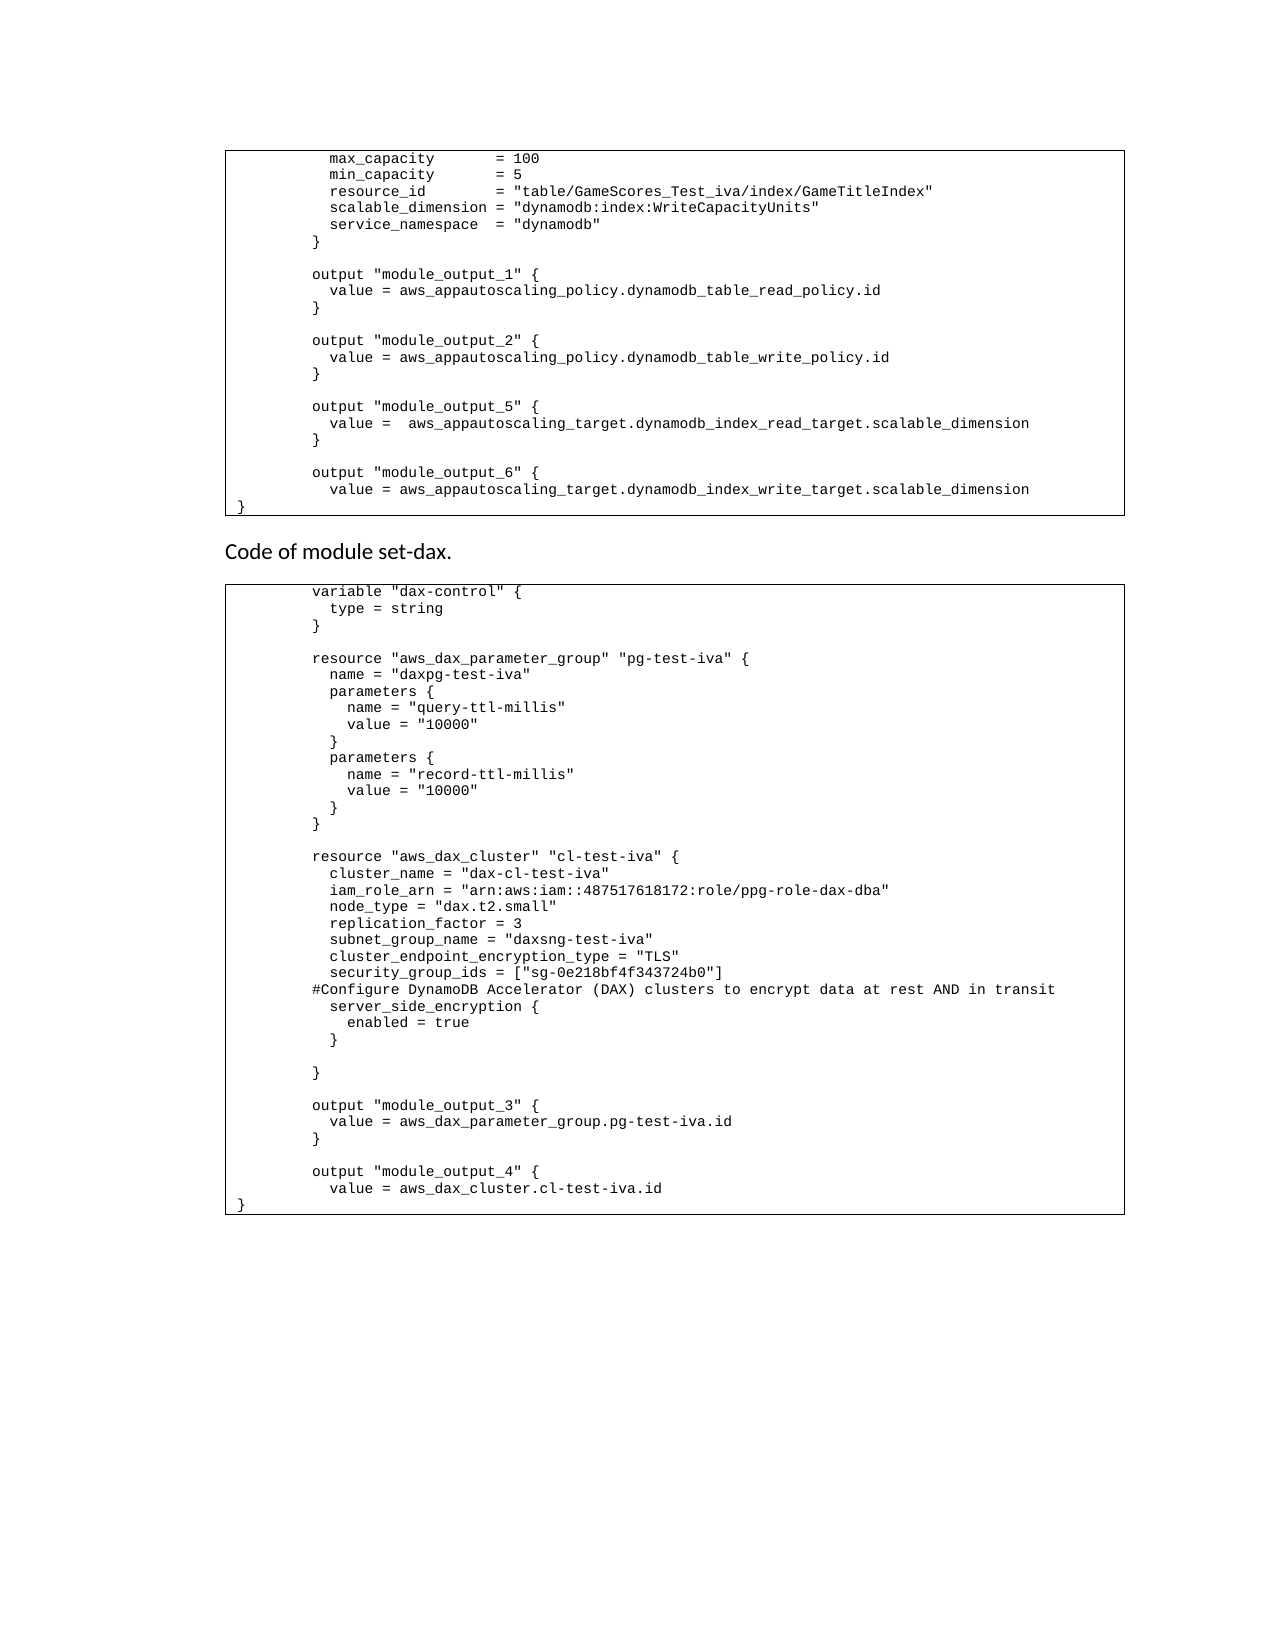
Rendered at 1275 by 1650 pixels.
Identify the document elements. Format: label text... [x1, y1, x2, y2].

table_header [226, 151, 1124, 515]
list Code of module set-dax. [225, 537, 1125, 565]
table_header variable "dax-control" { type = string } resource "aws_dax_parameter_group" "pg-test-iva" { name = "daxpg-test-iva" parameters { name = "query-ttl-millis" value = "10000" } parameters { name = "record-ttl-millis" value = "10000" } } resource "aws_dax_cluster" "cl-test-iva" { cluster_name = "dax-cl-test-iva" iam_role_arn = "arn:aws:iam::487517618172:role/ppg-role-dax-dba" node_type = "dax.t2.small" replication_factor = 3 subnet_group_name = "daxsng-test-iva" cluster_endpoint_encryption_type = "TLS" security_group_ids = ["sg-0e218bf4f343724b0"] #Configure DynamoDB Accelerator (DAX) clusters to encrypt data at rest AND in transit server_side_encryption { enabled = true } } output "module_output_3" { value = aws_dax_parameter_group.pg-test-iva.id } output "module_output_4" { value = aws_dax_cluster.cl-test-iva.id } [226, 585, 1124, 1214]
